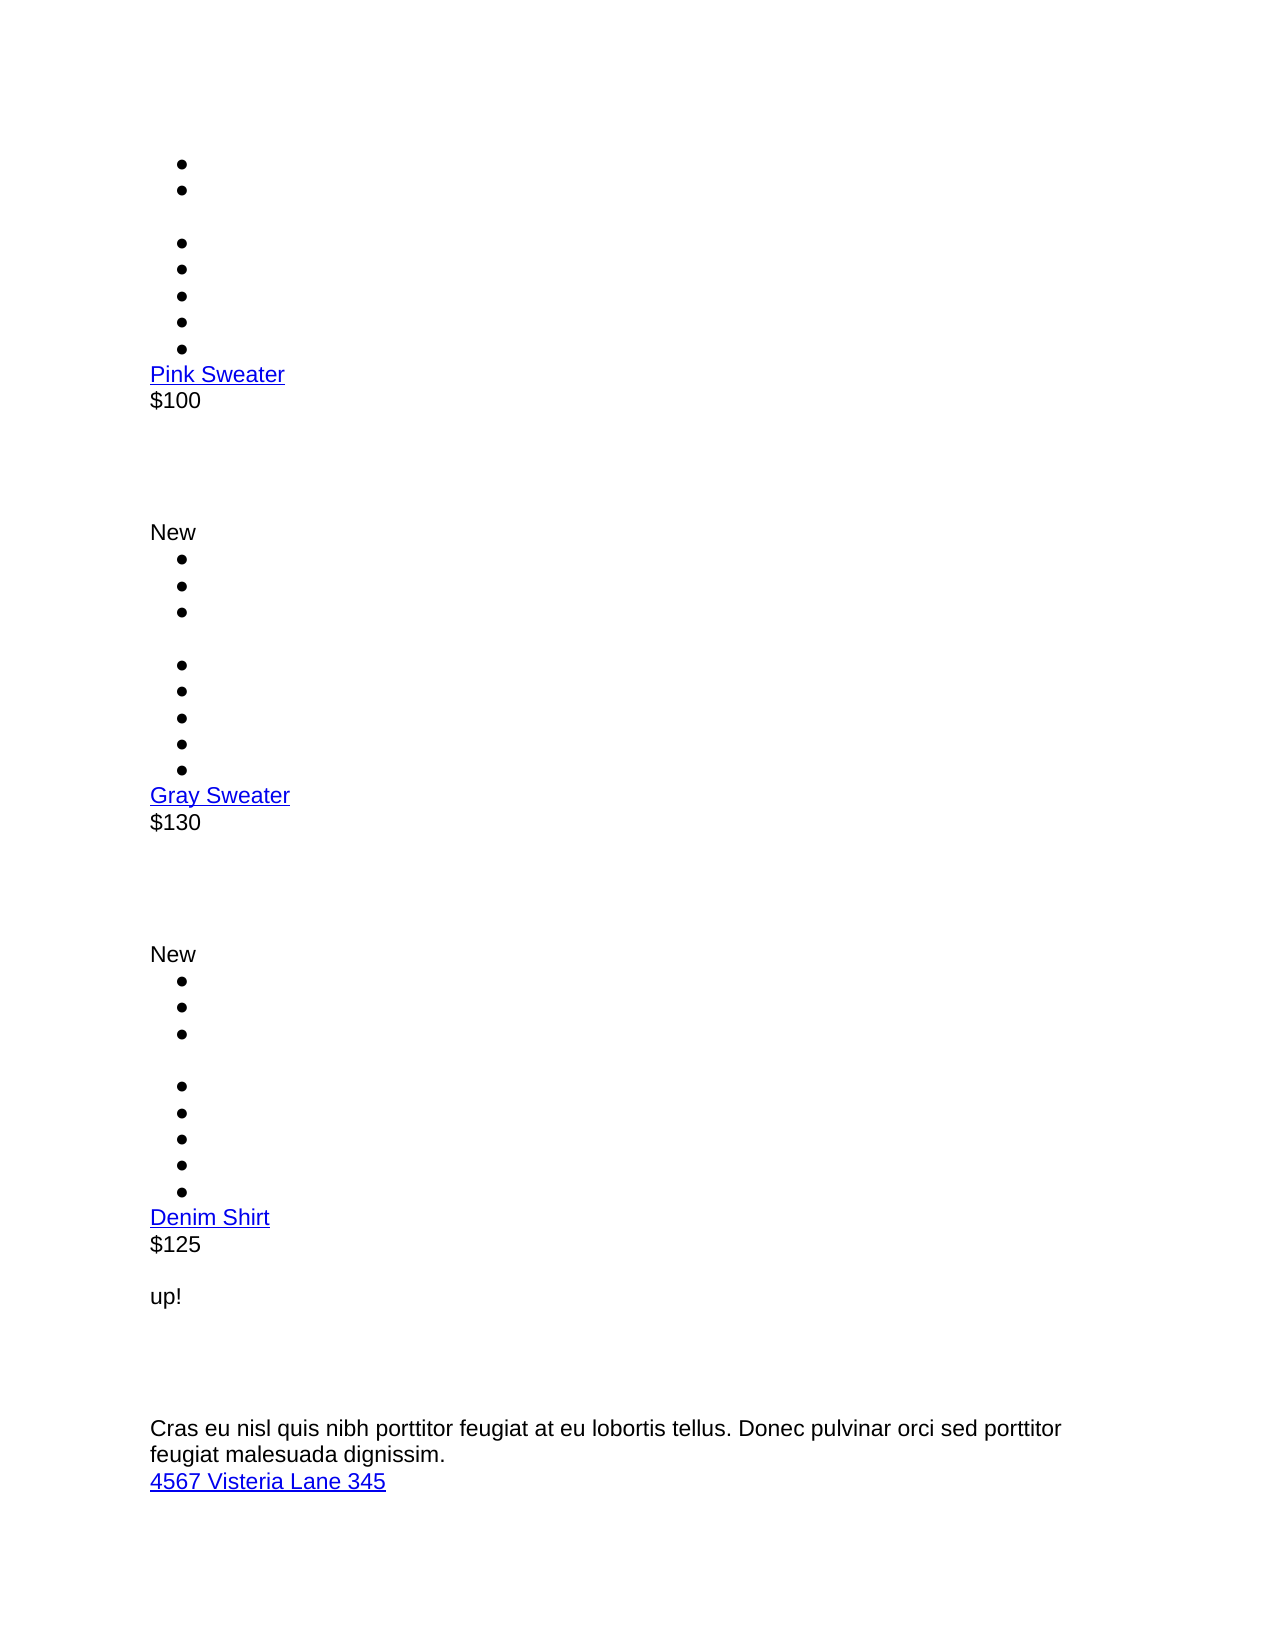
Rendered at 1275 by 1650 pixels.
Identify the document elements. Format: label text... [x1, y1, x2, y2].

text $125 [150, 1231, 1125, 1257]
text Gray Sweater [150, 782, 1125, 809]
text Cras eu nisl quis nibh porttitor feugiat at eu lobortis tellus. Donec pulvinar orci sed porttitor feugiat malesuada dignissim. [150, 1415, 1125, 1468]
text Denim Shirt [150, 1204, 1125, 1231]
text New [150, 941, 1125, 967]
text $100 [150, 387, 1125, 413]
text 4567 Visteria Lane 345 [150, 1468, 1125, 1494]
text up! [150, 1283, 1125, 1309]
text $130 [150, 809, 1125, 835]
text New [150, 519, 1125, 545]
text Pink Sweater [150, 361, 1125, 387]
